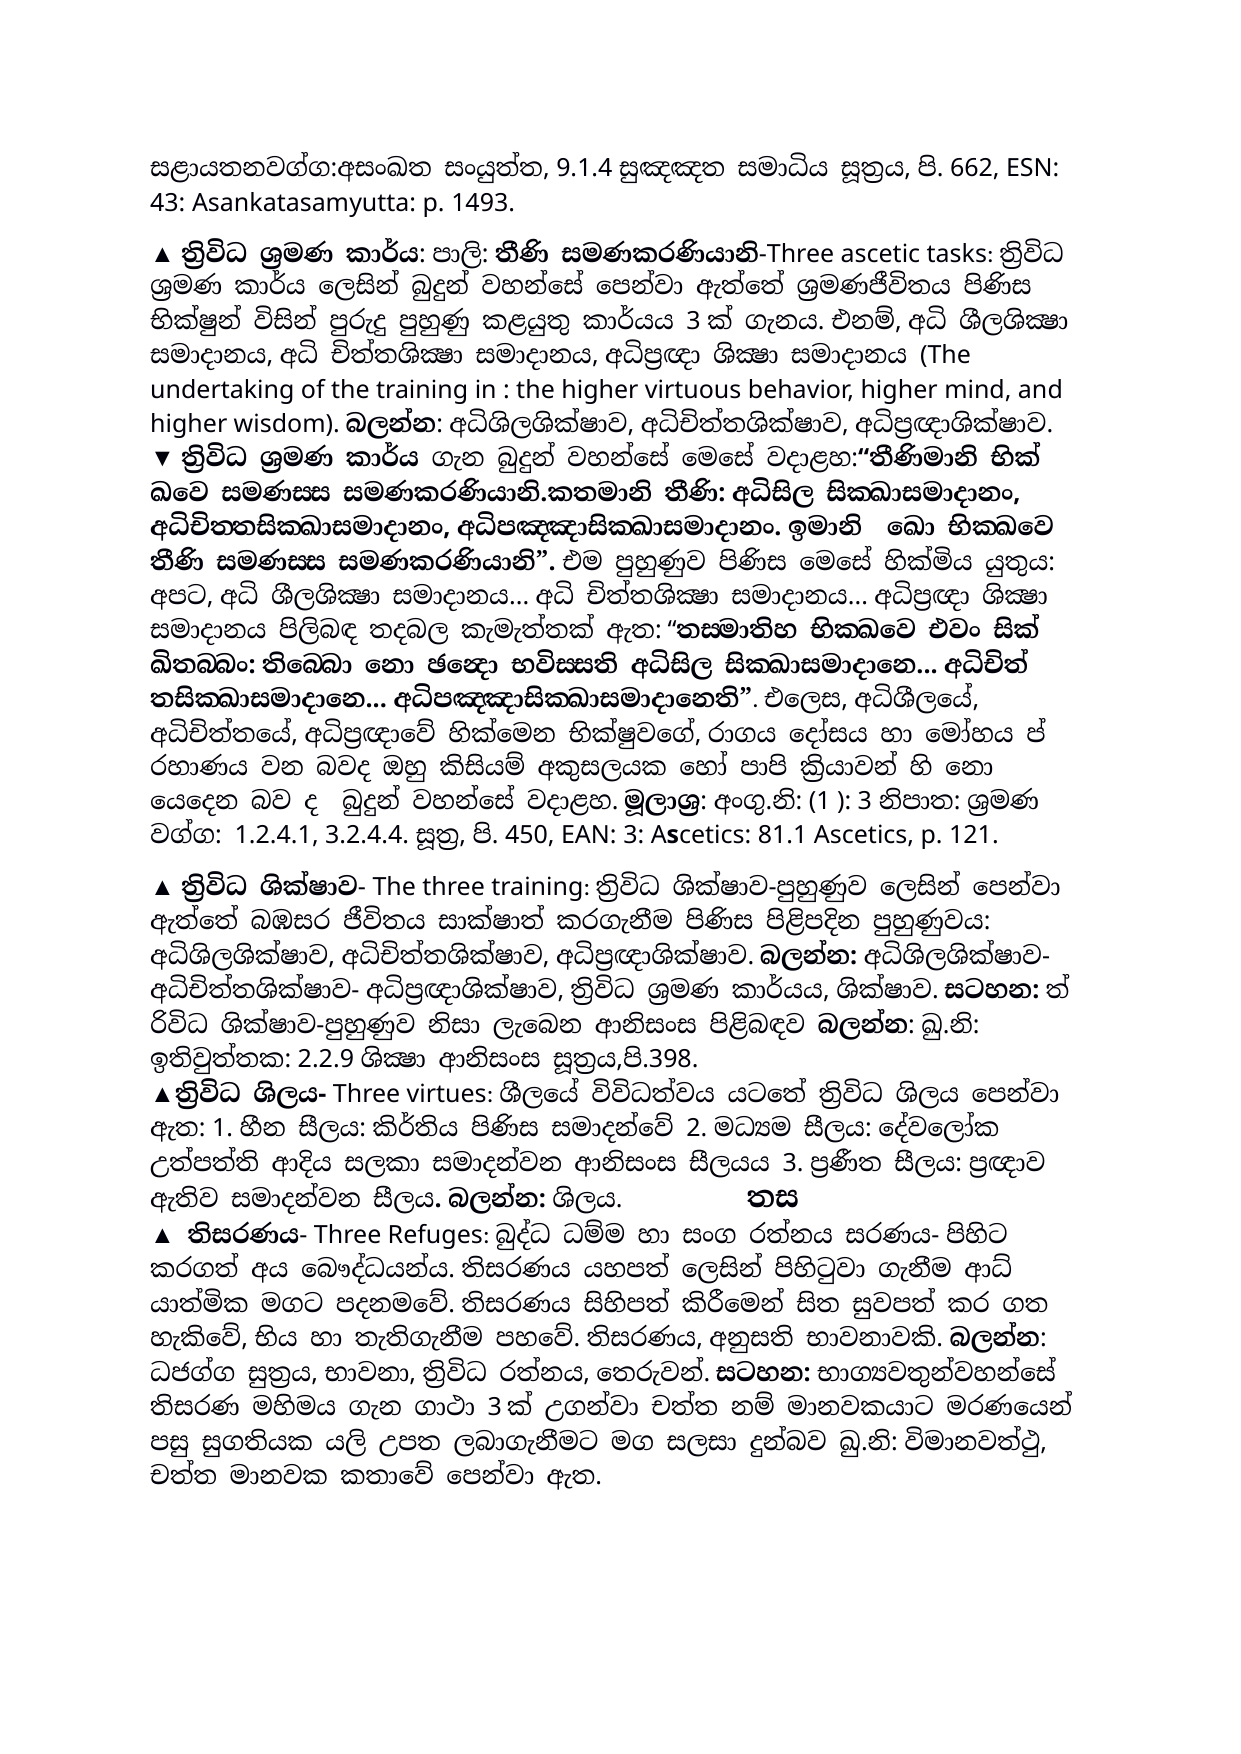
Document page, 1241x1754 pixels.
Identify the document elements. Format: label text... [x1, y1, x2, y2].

text ▲ ත්‍රිවිධ ශික්ෂාව- The three training: ත්‍රිවිධ ශික්ෂාව-පුහුණුව ලෙසින් පෙන්වා ඇත්තේ බඹසර ජීවිතය සාක්ෂාත් කරගැනීම පිණිස පිළිපදින පුහුණුවය: අධිශිලශික්ෂාව, අධිචිත්තශික්ෂාව, අධිප්‍රඥාශික්ෂාව. බලන්න: අධිශිලශික්ෂාව-අධිචිත්තශික්ෂාව- අධිප්‍රඥාශික්ෂාව, ත්‍රිවිධ ශ්‍රමණ කාර්යය, ශික්ෂාව. සටහන: ත්‍රිවිධ ශික්ෂාව-පුහුණුව නිසා ලැබෙන ආනිසංස පිළිබඳව බලන්න: ඛු.නි: ඉතිවුත්තක: 2.2.9 ශික්‍ෂා ආනිසංස සූත්‍රය,පි.398. ▲ත්‍රිවිධ ශිලය- Three virtues: ශීලයේ විවිධත්වය යටතේ ත්‍රිවිධ ශිලය පෙන්වා ඇත: 1. හීන සීලය: කිර්තිය පිණිස සමාදන්වේ 2. මධ්‍යම සීලය: දේවලෝක උත්පත්ති ආදිය සලකා සමාදන්වන ආනිසංස සීලයය 3. ප්‍රණීත සීලය: ප්‍රඥාව ඇතිව සමාදන්වන සීලය. බලන්න: ශිලය. තස ▲ තිසරණය- Three Refuges: බුද්ධ ධම්ම හා සංග රත්නය සරණය- පිහිට කරගත් අය බෞද්ධයන්ය. තිසරණය යහපත් ලෙසින් පිහිටුවා ගැනීම ආධ්‍යාත්මික මගට පදනමවේ. තිසරණය සිහිපත් කිරීමෙන් සිත සුවපත් කර ගත හැකිවේ, භිය හා තැතිගැනීම පහවේ. තිසරණය, අනුසති භාවනාවකි. බලන්න: ධජග්ග සුත්‍රය, භාවනා, ත්‍රිවිධ රත්නය, තෙරුවන්. සටහන: භාග්‍යවතුන්වහන්සේ තිසරණ මහිමය ගැන ගාථා 3ක් උගන්වා චත්ත නම් මානවකයාට මරණයෙන් පසු සුගතියක යලි උපත ලබාගැනීමට මග සලසා දුන්බව ඛු.නි: විමානවත්ථු, චත්ත මානවක කතාවේ පෙන්වා ඇත. [150, 868, 1090, 1492]
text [150, 150, 1090, 218]
text ▲ ත්‍රිවිධ ශ්‍රමණ කාර්ය: පාලි: තීණි සමණකරණියානි-Three ascetic tasks: ත්‍රිවිධ ශ්‍රමණ කාර්ය ලෙසින් බුදුන් වහන්සේ පෙන්වා ඇත්තේ ශ්‍රමණජීවිතය පිණිස භික්ෂුන් විසින් පුරුදු පුහුණු කළයුතු කාර්යය 3 ක් ගැනය. එනම්, අධි ශීලශික්‍ෂා සමාදානය, අධි චිත්තශික්‍ෂා සමාදානය, අධිප්‍රඥා ශික්‍ෂා සමාදානය (The undertaking of the training in : the higher virtuous behavior, higher mind, and higher wisdom). බලන්න: අධිශිලශික්ෂාව, අධිචිත්තශික්ෂාව, අධිප්‍රඥාශික්ෂාව. ▼ ත්‍රිවිධ ශ්‍රමණ කාර්ය ගැන බුදුන් වහන්සේ මෙසේ වදාළහ:“තීණිමානි භික‍්ඛවෙ සමණස‍්ස සමණකරණියානි.කතමානි තීණි: අධිසිල සික‍්ඛාසමාදානං, අධිචිත‍්තසික‍්ඛාසමාදානං, අධිපඤ‍්ඤාසික‍්ඛාසමාදානං. ඉමානි ඛො භික‍්ඛවෙ තීණි සමණස‍්ස සමණකරණියානි”. එම පුහුණුව පිණිස මෙසේ හික්මිය යුතුය: අපට, අධි ශීලශික්‍ෂා සමාදානය... අධි චිත්තශික්‍ෂා සමාදානය... අධිප්‍රඥා ශික්‍ෂා සමාදානය පිලිබඳ තදබල කැමැත්තක් ඇත: “තස‍්මාතිහ භික‍්ඛවෙ එවං සික‍්ඛිතබ‍්බං: තිබ‍්බො නො ඡන්‍දො භවිස‍්සති අධිසිල සික‍්ඛාසමාදානෙ... අධිචිත‍්තසික‍්ඛාසමාදානෙ... අධිපඤ‍්ඤාසික‍්ඛාසමාදානෙති”. එලෙස, අධිශීලයේ, අධිචිත්තයේ, අධිප්‍රඥාවේ හික්මෙන භික්ෂුවගේ, රාගය දෝසය හා මෝහය ප්‍රහාණය වන බවද ඔහු කිසියම් අකුසලයක හෝ පාපි ක්‍රියාවන් හි නො යෙදෙන බව ද බුදුන් වහන්සේ වදාළහ. මූලාශ්‍ර: අංගු.නි: (1 ): 3 නිපාත: ශ්‍රමණ වග්ග: 1.2.4.1, 3.2.4.4. සූත්‍ර, පි. 450, EAN: 3: Ascetics: 81.1 Ascetics, p. 121. [150, 235, 1090, 852]
